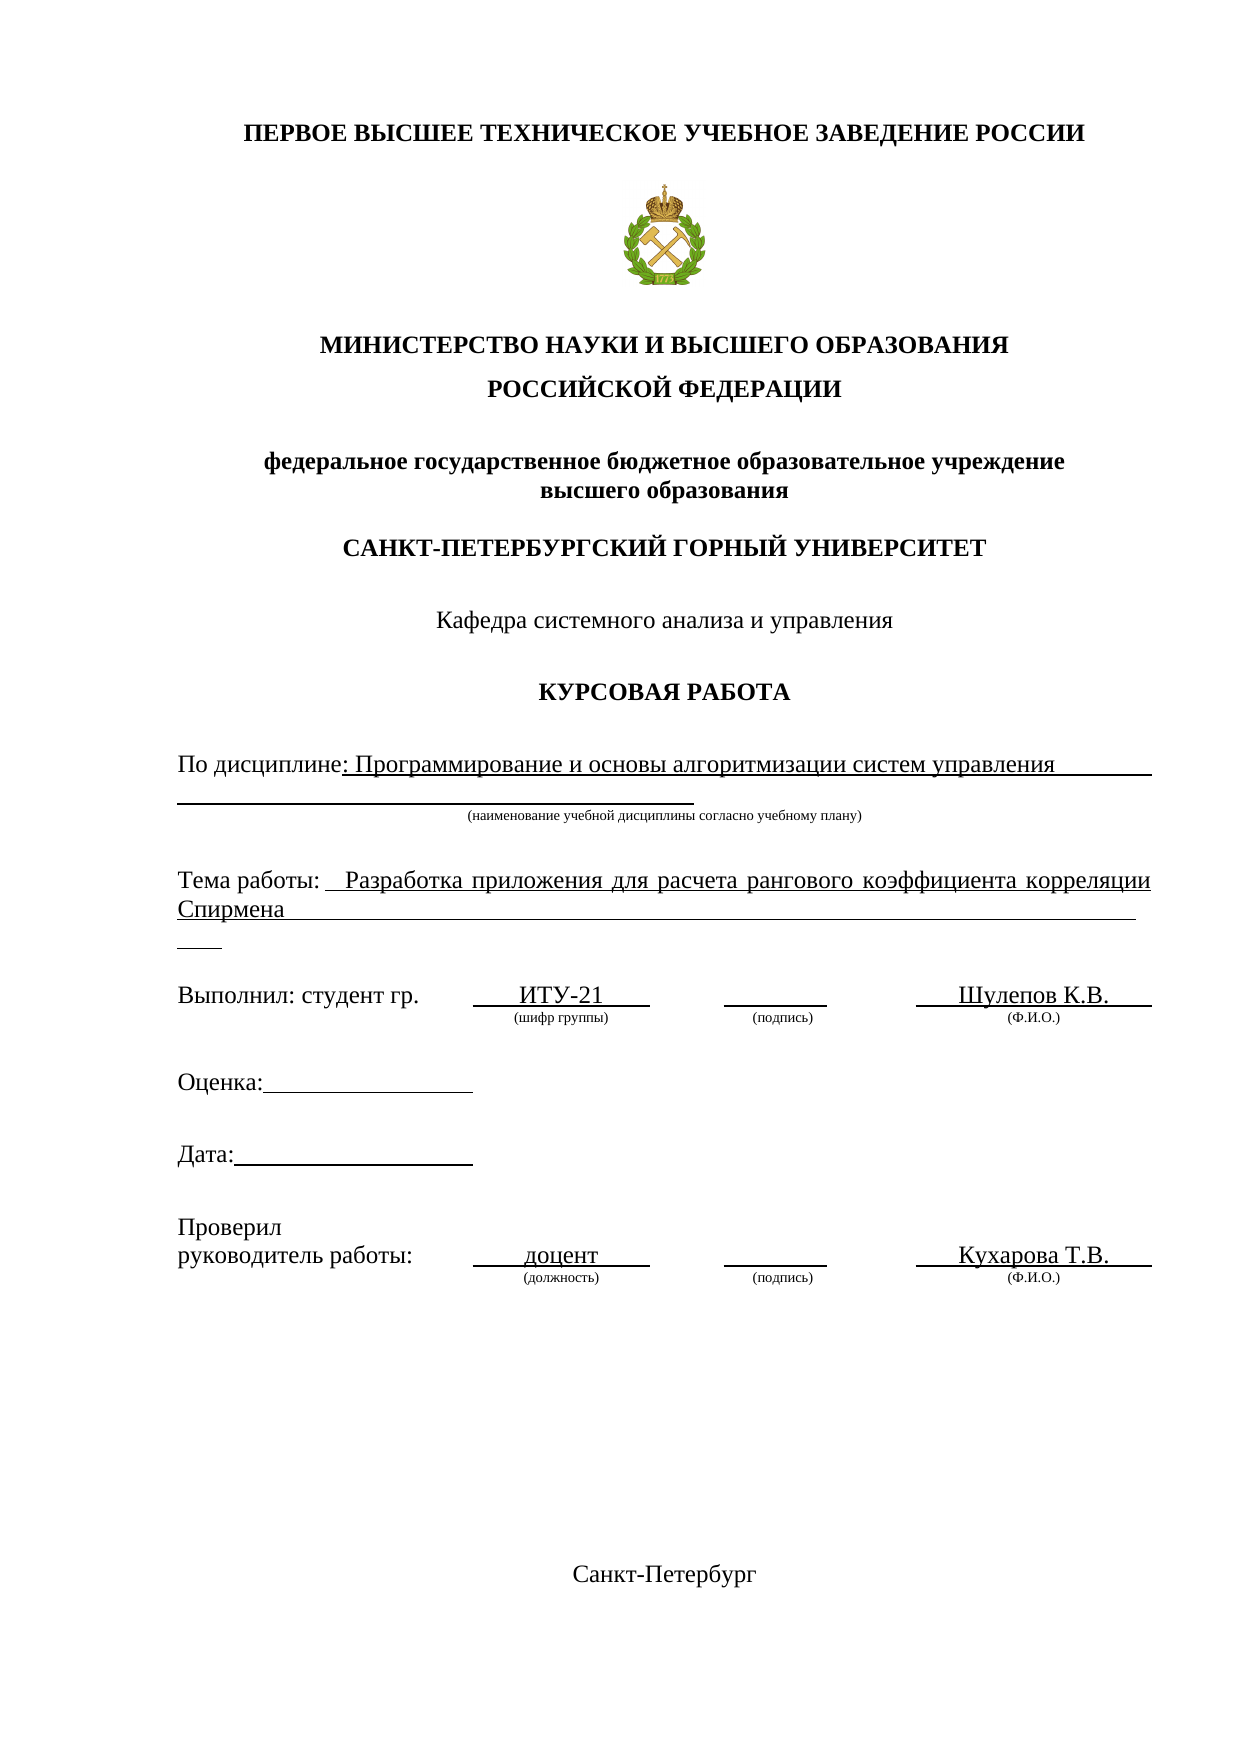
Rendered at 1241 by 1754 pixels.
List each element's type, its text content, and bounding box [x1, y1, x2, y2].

text Выполнил: студент гр. ИТУ-21 Шулепов К.В. [177, 980, 1152, 1009]
text По дисциплине : Программирование и основы алгоритмизации систем управления [177, 749, 1152, 807]
text МИНИСТЕРСТВО НАУКИ И ВЫСШЕГО ОБРАЗОВАНИЯ РОССИЙСКОЙ ФЕДЕРАЦИИ [177, 331, 1152, 402]
text Проверил [177, 1212, 1152, 1240]
text (шифр группы) (подпись) (Ф.И.О.) [177, 1009, 1152, 1038]
text ПЕРВОЕ ВЫСШЕЕ ТЕХНИЧЕСКОЕ УЧЕБНОЕ ЗАВЕДЕНИЕ РОССИИ [177, 118, 1152, 147]
text (наименование учебной дисциплины согласно учебному плану) [177, 807, 1152, 836]
text Дата: [177, 1139, 1152, 1168]
text руководитель работы: доцент Кухарова Т.В. [177, 1240, 1152, 1269]
text Санкт-Петербург [177, 1559, 1152, 1587]
text КУРСОВАЯ РАБОТА [177, 677, 1152, 706]
text (должность) (подпись) (Ф.И.О.) [177, 1269, 1152, 1298]
text Кафедра системного анализа и управления [177, 605, 1152, 634]
text федеральное государственное бюджетное образовательное учреждение [177, 446, 1152, 475]
text Оценка: [177, 1067, 1152, 1096]
text Тема работы: Разработка приложения для расчета рангового коэффициента корреляции Спирмена [177, 865, 1152, 922]
text САНКТ-ПЕТЕРБУРГСКИЙ ГОРНЫЙ УНИВЕРСИТЕТ [177, 533, 1152, 561]
text высшего образования [177, 475, 1152, 503]
